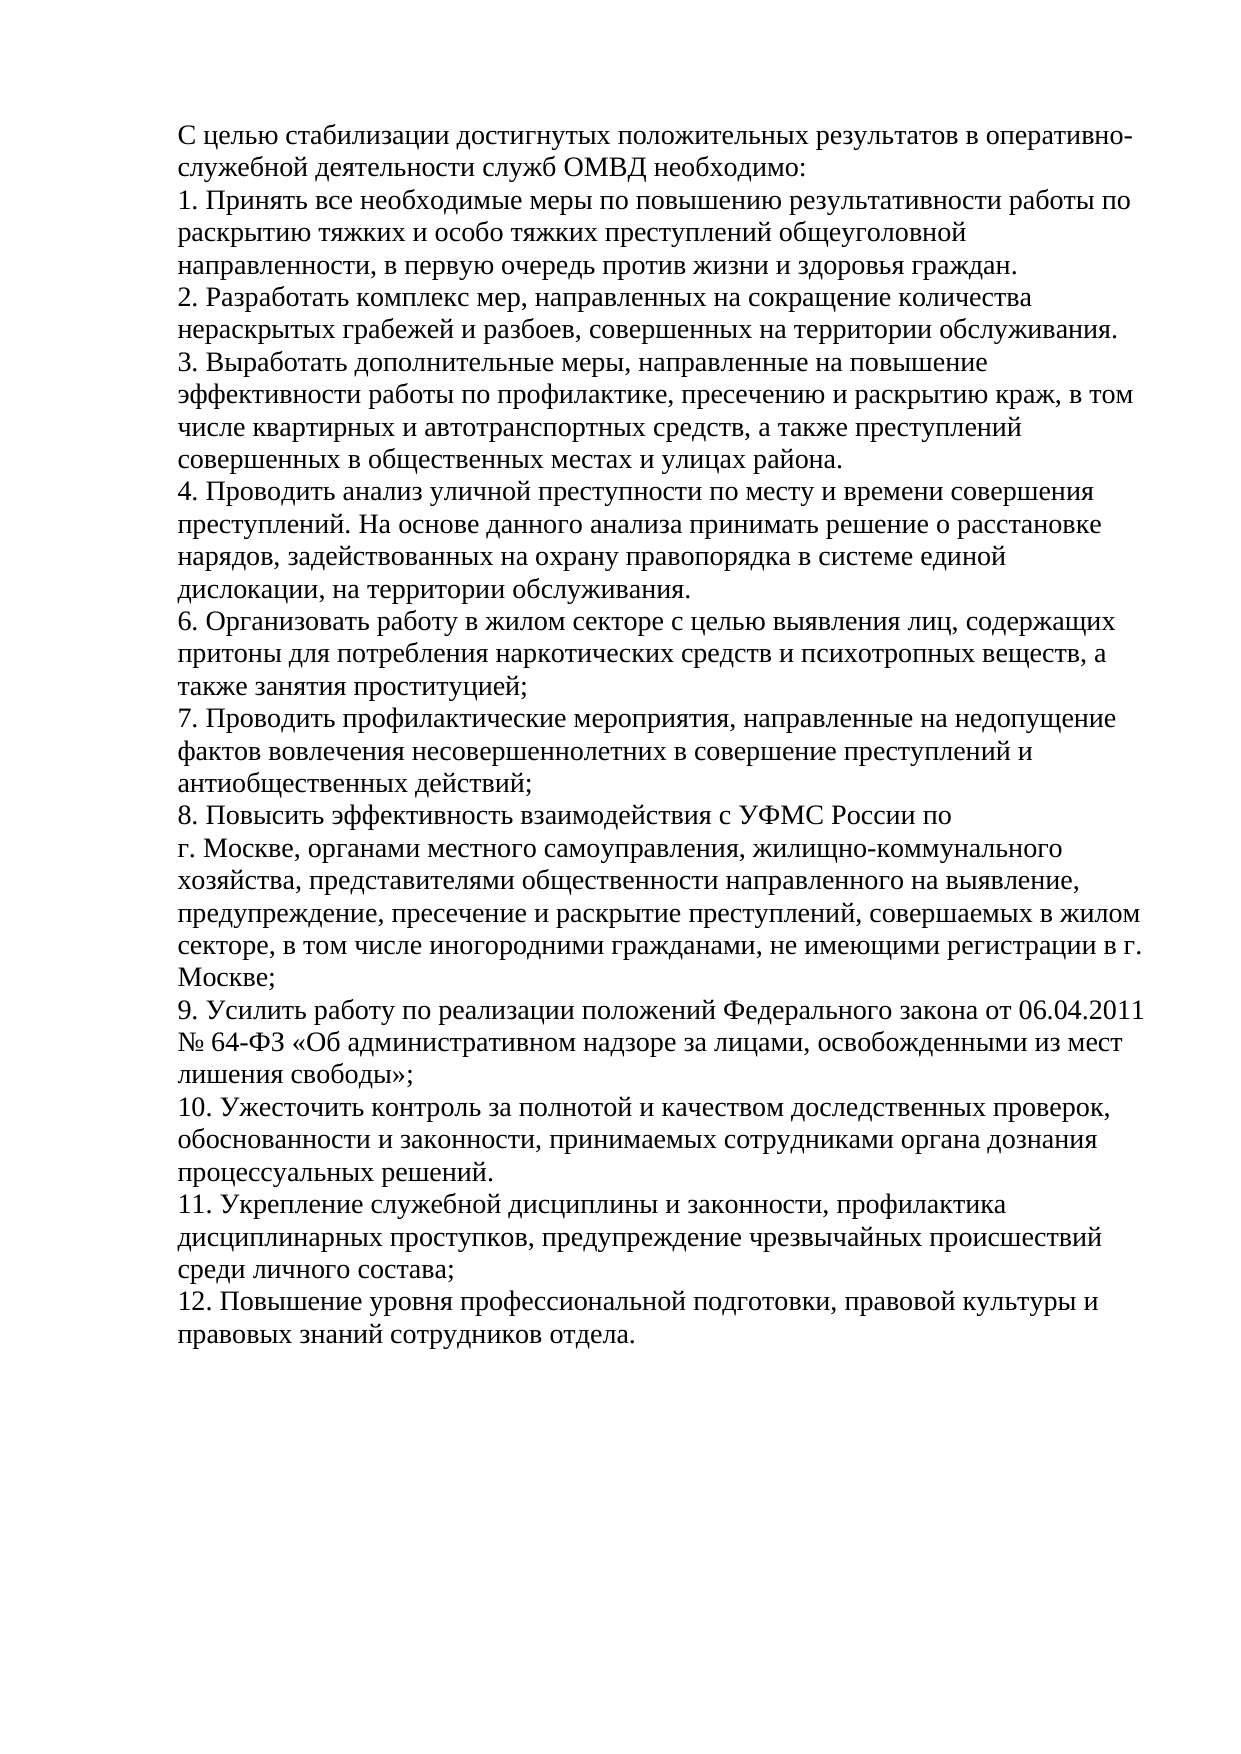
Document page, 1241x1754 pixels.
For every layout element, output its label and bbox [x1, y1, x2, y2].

text [177, 118, 1152, 1378]
